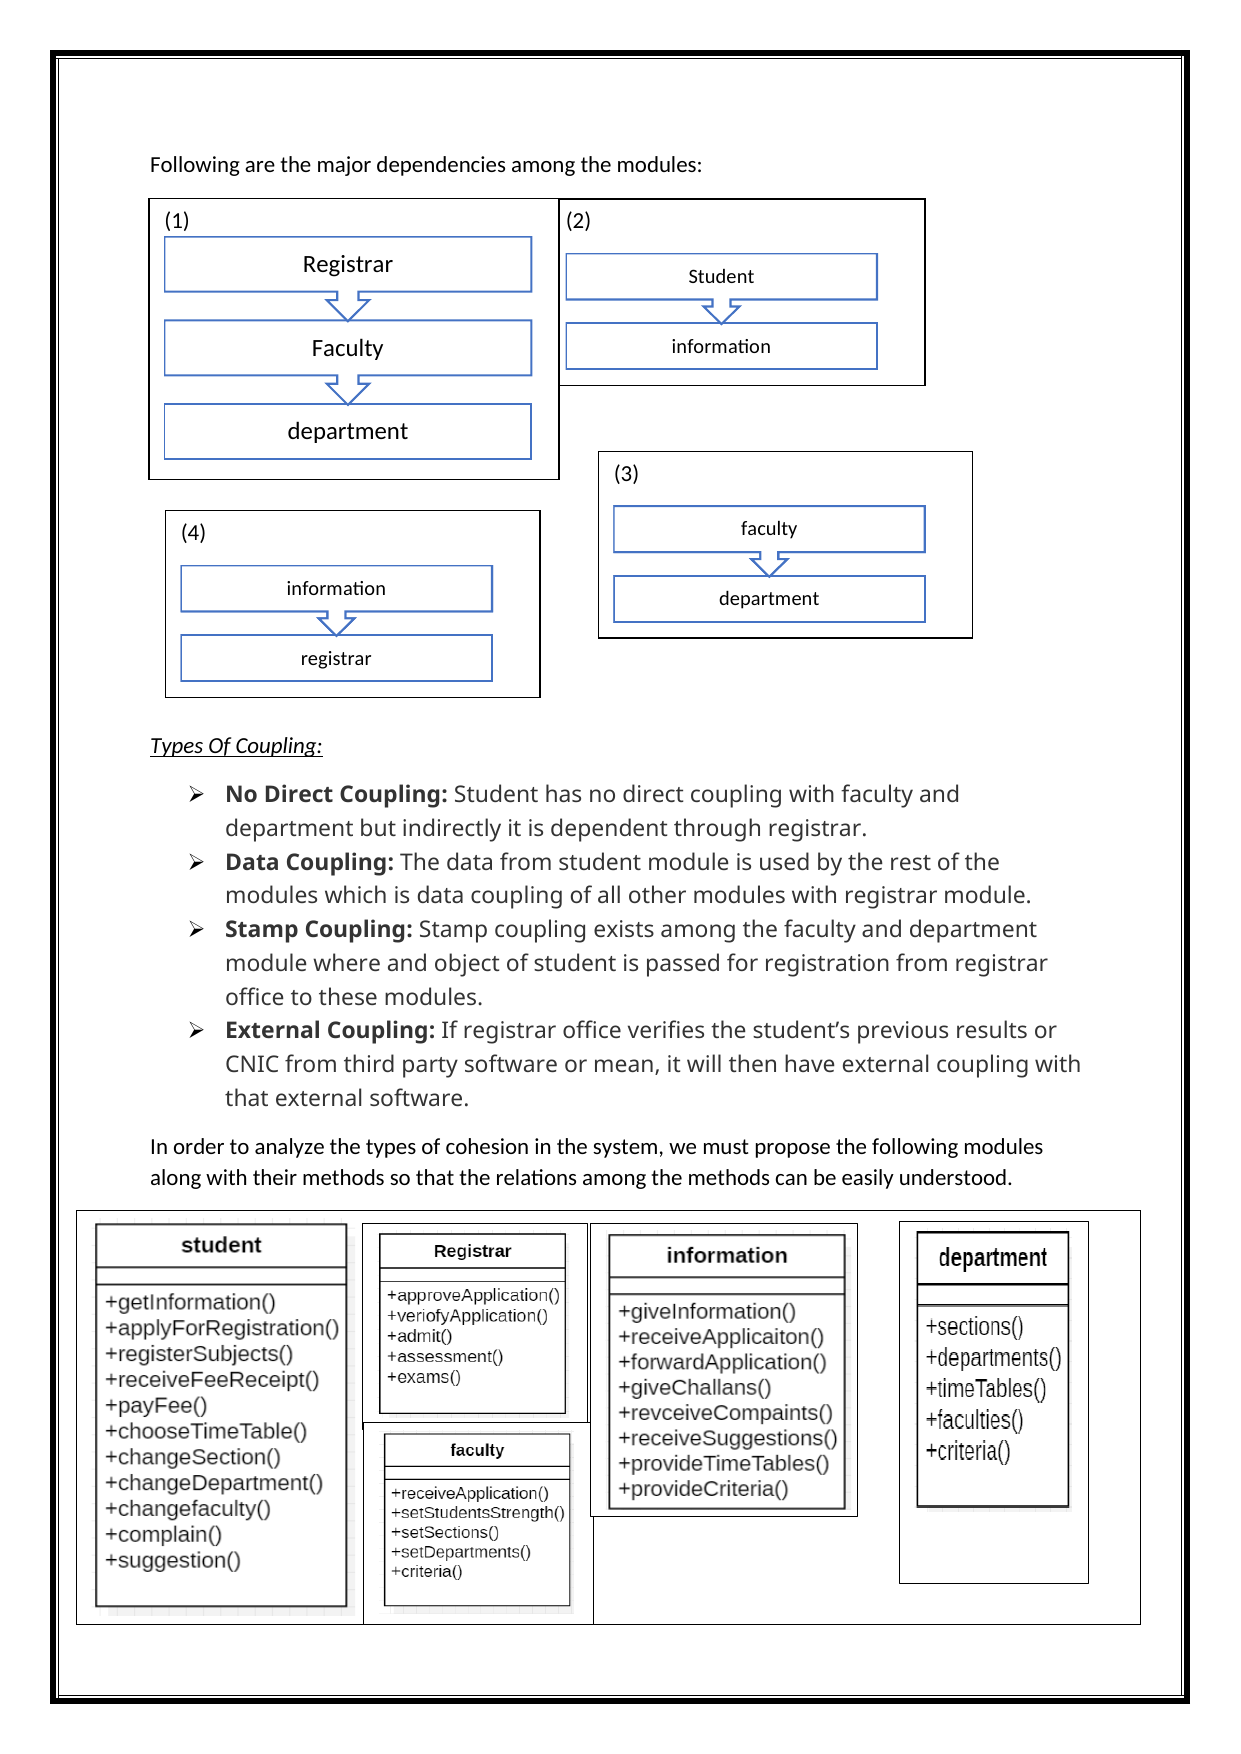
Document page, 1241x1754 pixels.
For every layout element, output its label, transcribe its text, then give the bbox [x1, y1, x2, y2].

text Types Of Coupling: [150, 731, 1090, 759]
list External Coupling: If registrar office verifies the student’s previous results or CNIC from third party software or mean, it will then have external coupling with that external software. [187, 1014, 1090, 1113]
list Stamp Coupling: Stamp coupling exists among the faculty and department module where and object of student is passed for registration from registrar office to these modules. [187, 913, 1090, 1012]
picture [377, 1230, 570, 1418]
text In order to analyze the types of cohesion in the system, we must propose the following modules along with their methods so that the relations among the methods can be easily understood. [150, 1132, 1090, 1191]
picture [379, 1430, 574, 1614]
list No Direct Coupling: Student has no direct coupling with faculty and department but indirectly it is dependent through registrar. [187, 778, 1090, 843]
picture [605, 1230, 852, 1510]
picture [914, 1228, 1072, 1512]
picture [91, 1218, 356, 1616]
list Data Coupling: The data from student module is used by the rest of the modules which is data coupling of all other modules with registrar module. [187, 846, 1090, 911]
text Following are the major dependencies among the modules: [150, 150, 1090, 178]
